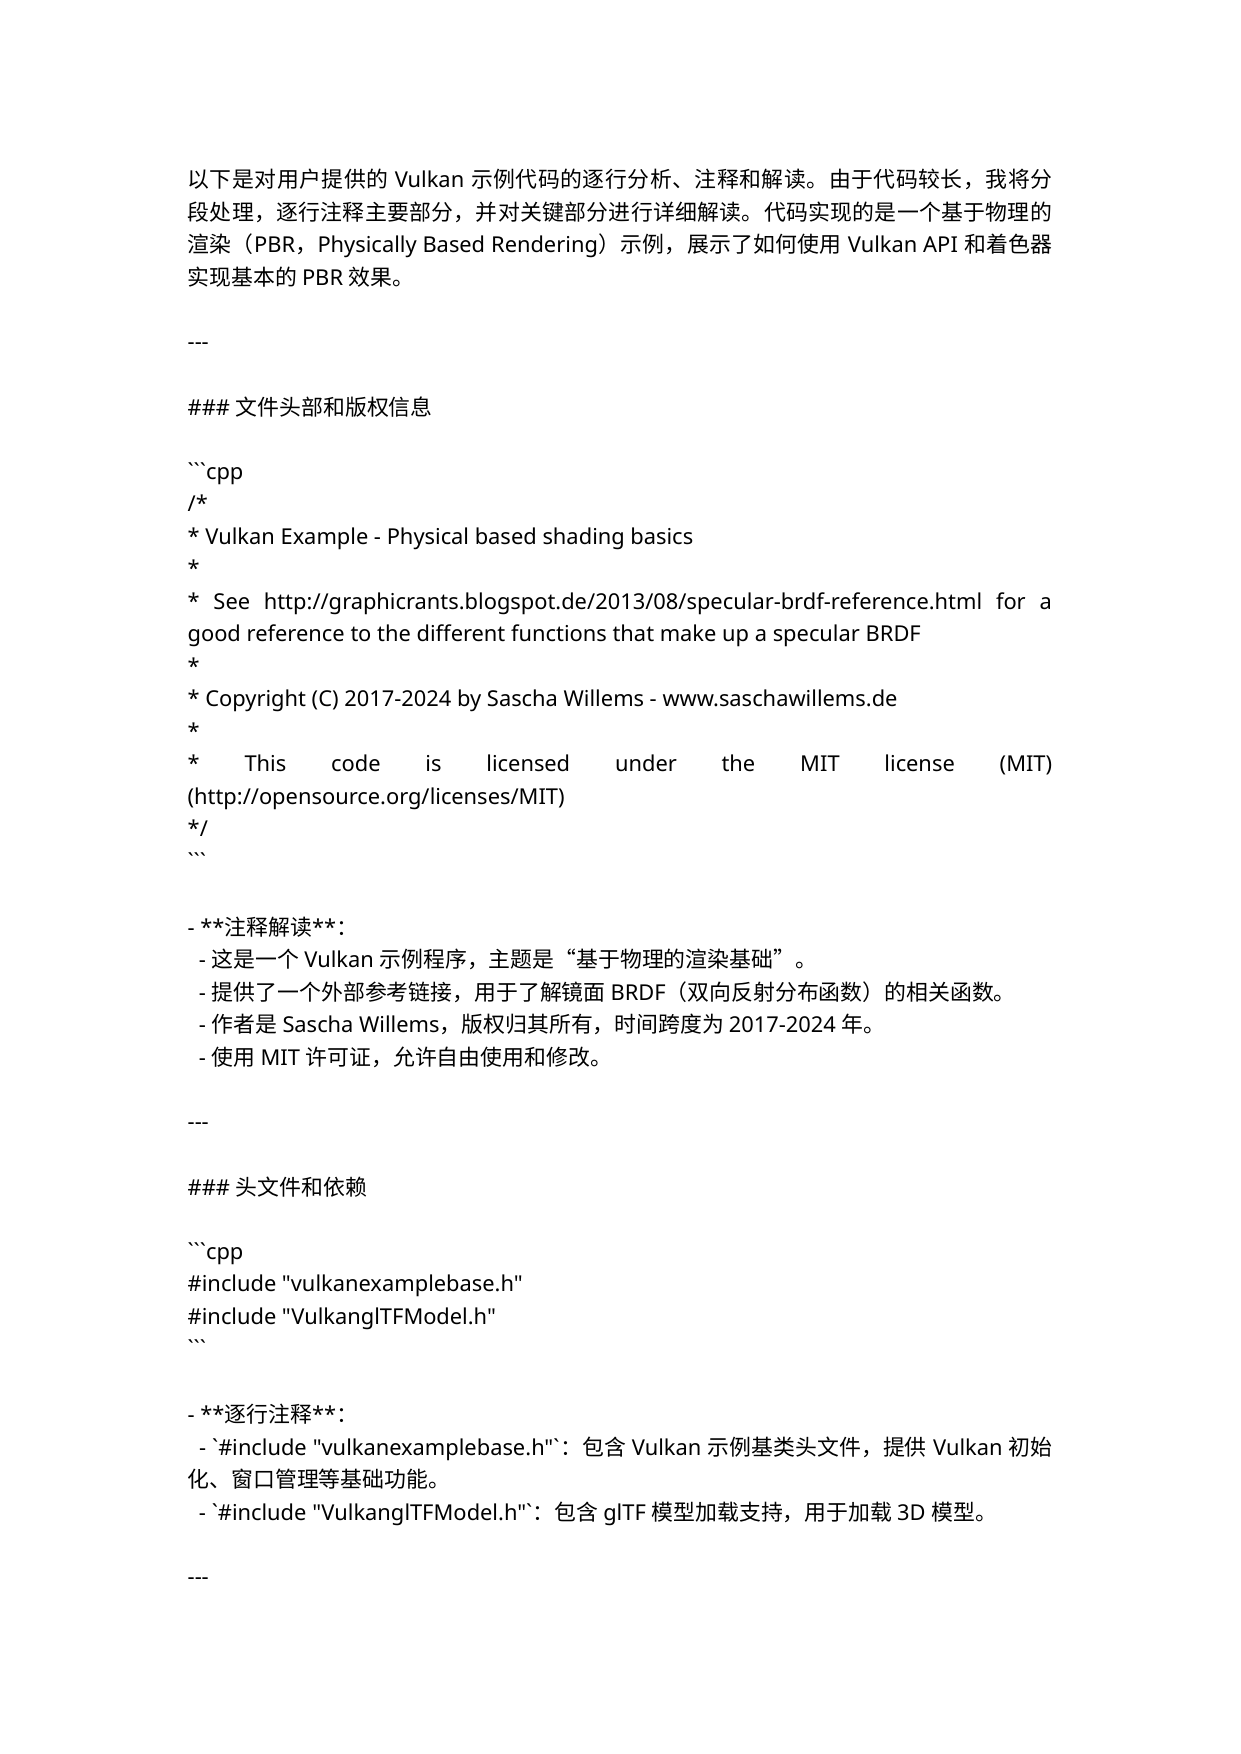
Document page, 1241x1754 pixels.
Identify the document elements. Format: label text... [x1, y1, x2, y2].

text * Copyright (C) 2017-2024 by Sascha Willems - www.saschawillems.de [187, 682, 1053, 714]
text ```cpp [187, 1234, 1053, 1267]
text - 作者是 Sascha Willems，版权归其所有，时间跨度为 2017-2024 年。 [187, 1007, 1053, 1039]
text --- [187, 324, 1053, 357]
text ``` [187, 1332, 1053, 1364]
text ### 文件头部和版权信息 [187, 389, 1053, 422]
text ```cpp [187, 454, 1053, 487]
text /* [187, 487, 1053, 519]
text - `#include "VulkanglTFModel.h"`：包含 glTF 模型加载支持，用于加载 3D 模型。 [187, 1494, 1053, 1527]
text * [187, 649, 1053, 682]
text - **注释解读**： [187, 909, 1053, 942]
text #include "vulkanexamplebase.h" [187, 1267, 1053, 1299]
text * This code is licensed under the MIT license (MIT) (http://opensource.org/licenses/MIT) [187, 747, 1053, 812]
text --- [187, 1104, 1053, 1137]
text - `#include "vulkanexamplebase.h"`：包含 Vulkan 示例基类头文件，提供 Vulkan 初始化、窗口管理等基础功能。 [187, 1429, 1053, 1494]
text - 提供了一个外部参考链接，用于了解镜面 BRDF（双向反射分布函数）的相关函数。 [187, 974, 1053, 1007]
text * [187, 714, 1053, 747]
text * [187, 552, 1053, 584]
text - 使用 MIT 许可证，允许自由使用和修改。 [187, 1039, 1053, 1072]
text 以下是对用户提供的 Vulkan 示例代码的逐行分析、注释和解读。由于代码较长，我将分段处理，逐行注释主要部分，并对关键部分进行详细解读。代码实现的是一个基于物理的渲染（PBR，Physically Based Rendering）示例，展示了如何使用 Vulkan API 和着色器实现基本的 PBR 效果。 [187, 162, 1053, 292]
text - 这是一个 Vulkan 示例程序，主题是“基于物理的渲染基础”。 [187, 942, 1053, 974]
text #include "VulkanglTFModel.h" [187, 1299, 1053, 1332]
text ``` [187, 844, 1053, 877]
text * See http://graphicrants.blogspot.de/2013/08/specular-brdf-reference.html for a good reference to the different functions that make up a specular BRDF [187, 584, 1053, 649]
text --- [187, 1559, 1053, 1592]
text * Vulkan Example - Physical based shading basics [187, 519, 1053, 552]
text */ [187, 812, 1053, 844]
text - **逐行注释**： [187, 1397, 1053, 1429]
text ### 头文件和依赖 [187, 1169, 1053, 1202]
